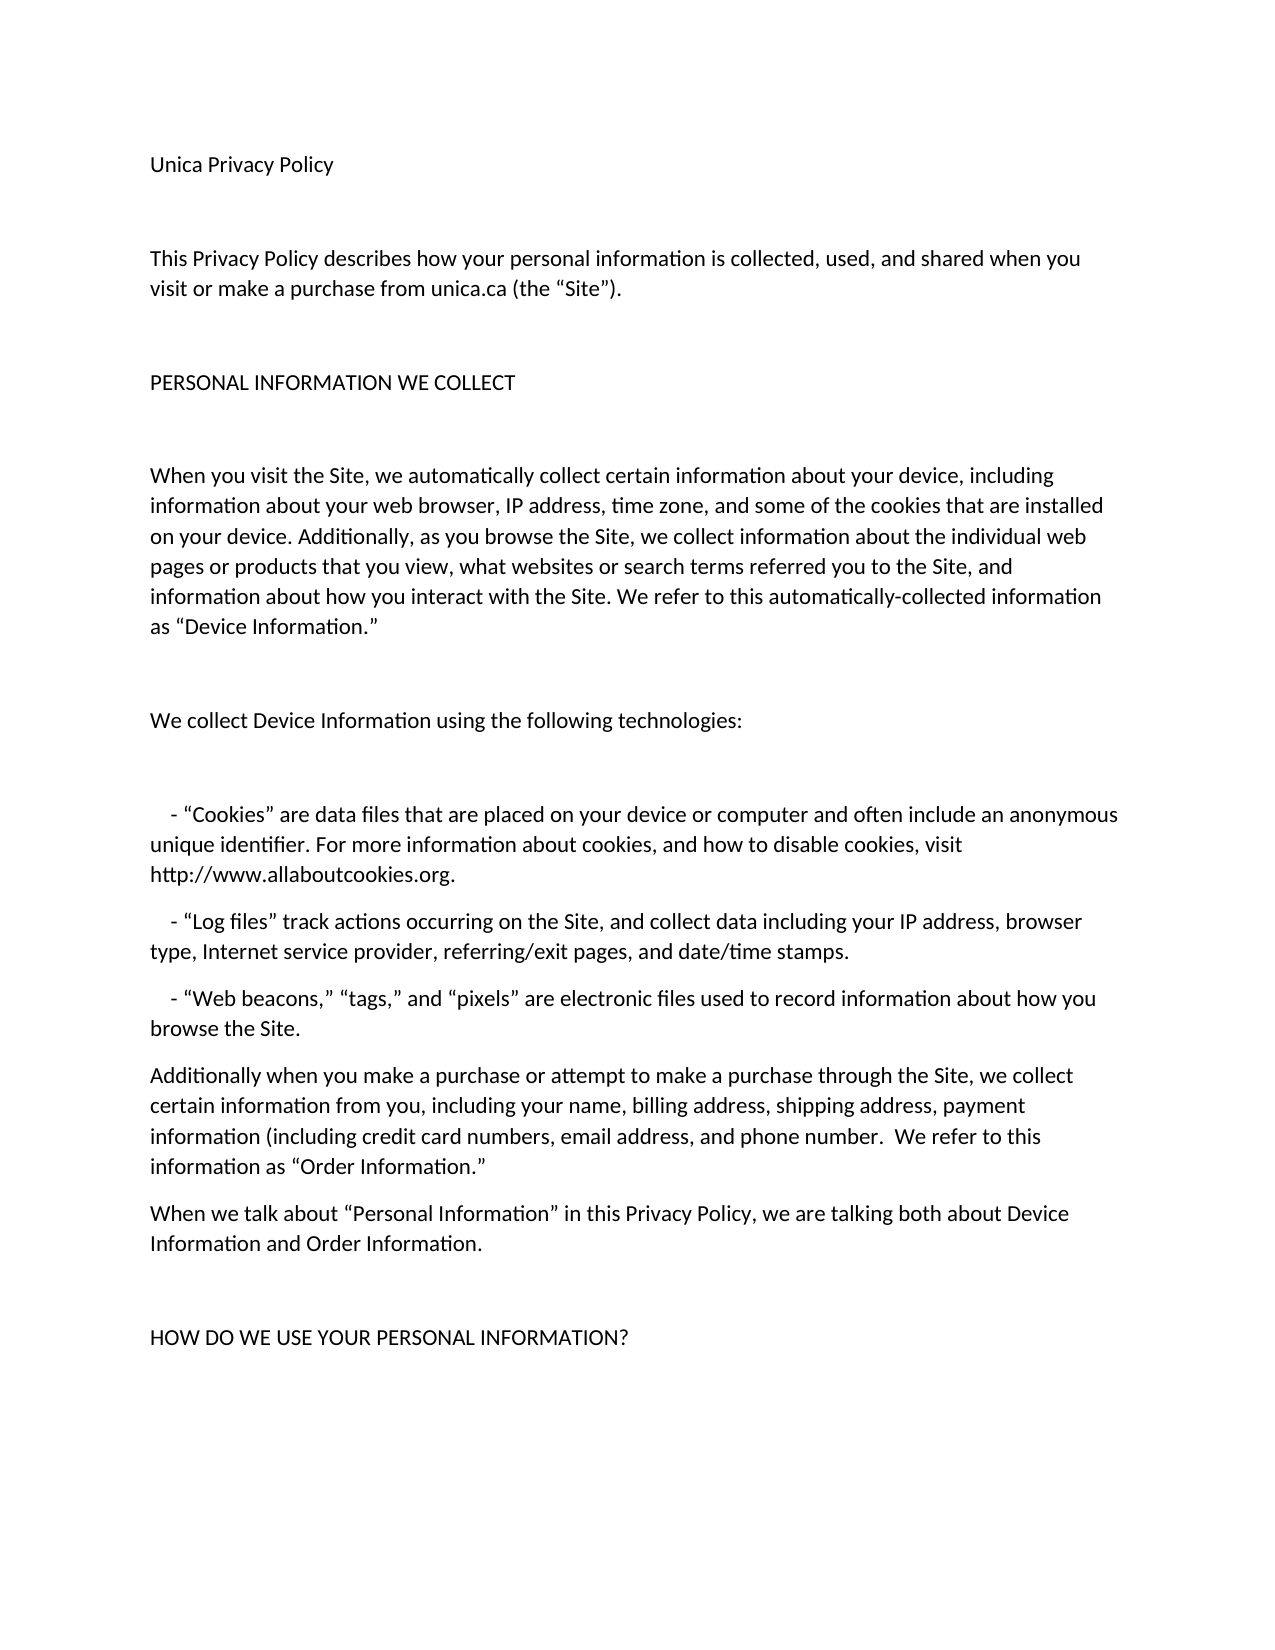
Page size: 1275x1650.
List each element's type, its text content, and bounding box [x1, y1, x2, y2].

text This Privacy Policy describes how your personal information is collected, used, and shared when you visit or make a purchase from unica.ca (the “Site”). [150, 244, 1125, 302]
text - “Cookies” are data files that are placed on your device or computer and often include an anonymous unique identifier. For more information about cookies, and how to disable cookies, visit http://www.allaboutcookies.org. [150, 800, 1125, 888]
text HOW DO WE USE YOUR PERSONAL INFORMATION? [150, 1323, 1125, 1351]
text When you visit the Site, we automatically collect certain information about your device, including information about your web browser, IP address, time zone, and some of the cookies that are installed on your device. Additionally, as you browse the Site, we collect information about the individual web pages or products that you view, what websites or search terms referred you to the Site, and information about how you interact with the Site. We refer to this automatically-collected information as “Device Information.” [150, 461, 1125, 641]
text Unica Privacy Policy [150, 150, 1125, 178]
text We collect Device Information using the following technologies: [150, 706, 1125, 734]
text Additionally when you make a purchase or attempt to make a purchase through the Site, we collect certain information from you, including your name, billing address, shipping address, payment information (including credit card numbers, email address, and phone number. We refer to this information as “Order Information.” [150, 1061, 1125, 1180]
text PERSONAL INFORMATION WE COLLECT [150, 368, 1125, 396]
text When we talk about “Personal Information” in this Privacy Policy, we are talking both about Device Information and Order Information. [150, 1199, 1125, 1257]
text - “Web beacons,” “tags,” and “pixels” are electronic files used to record information about how you browse the Site. [150, 984, 1125, 1043]
text - “Log files” track actions occurring on the Site, and collect data including your IP address, browser type, Internet service provider, referring/exit pages, and date/time stamps. [150, 907, 1125, 966]
